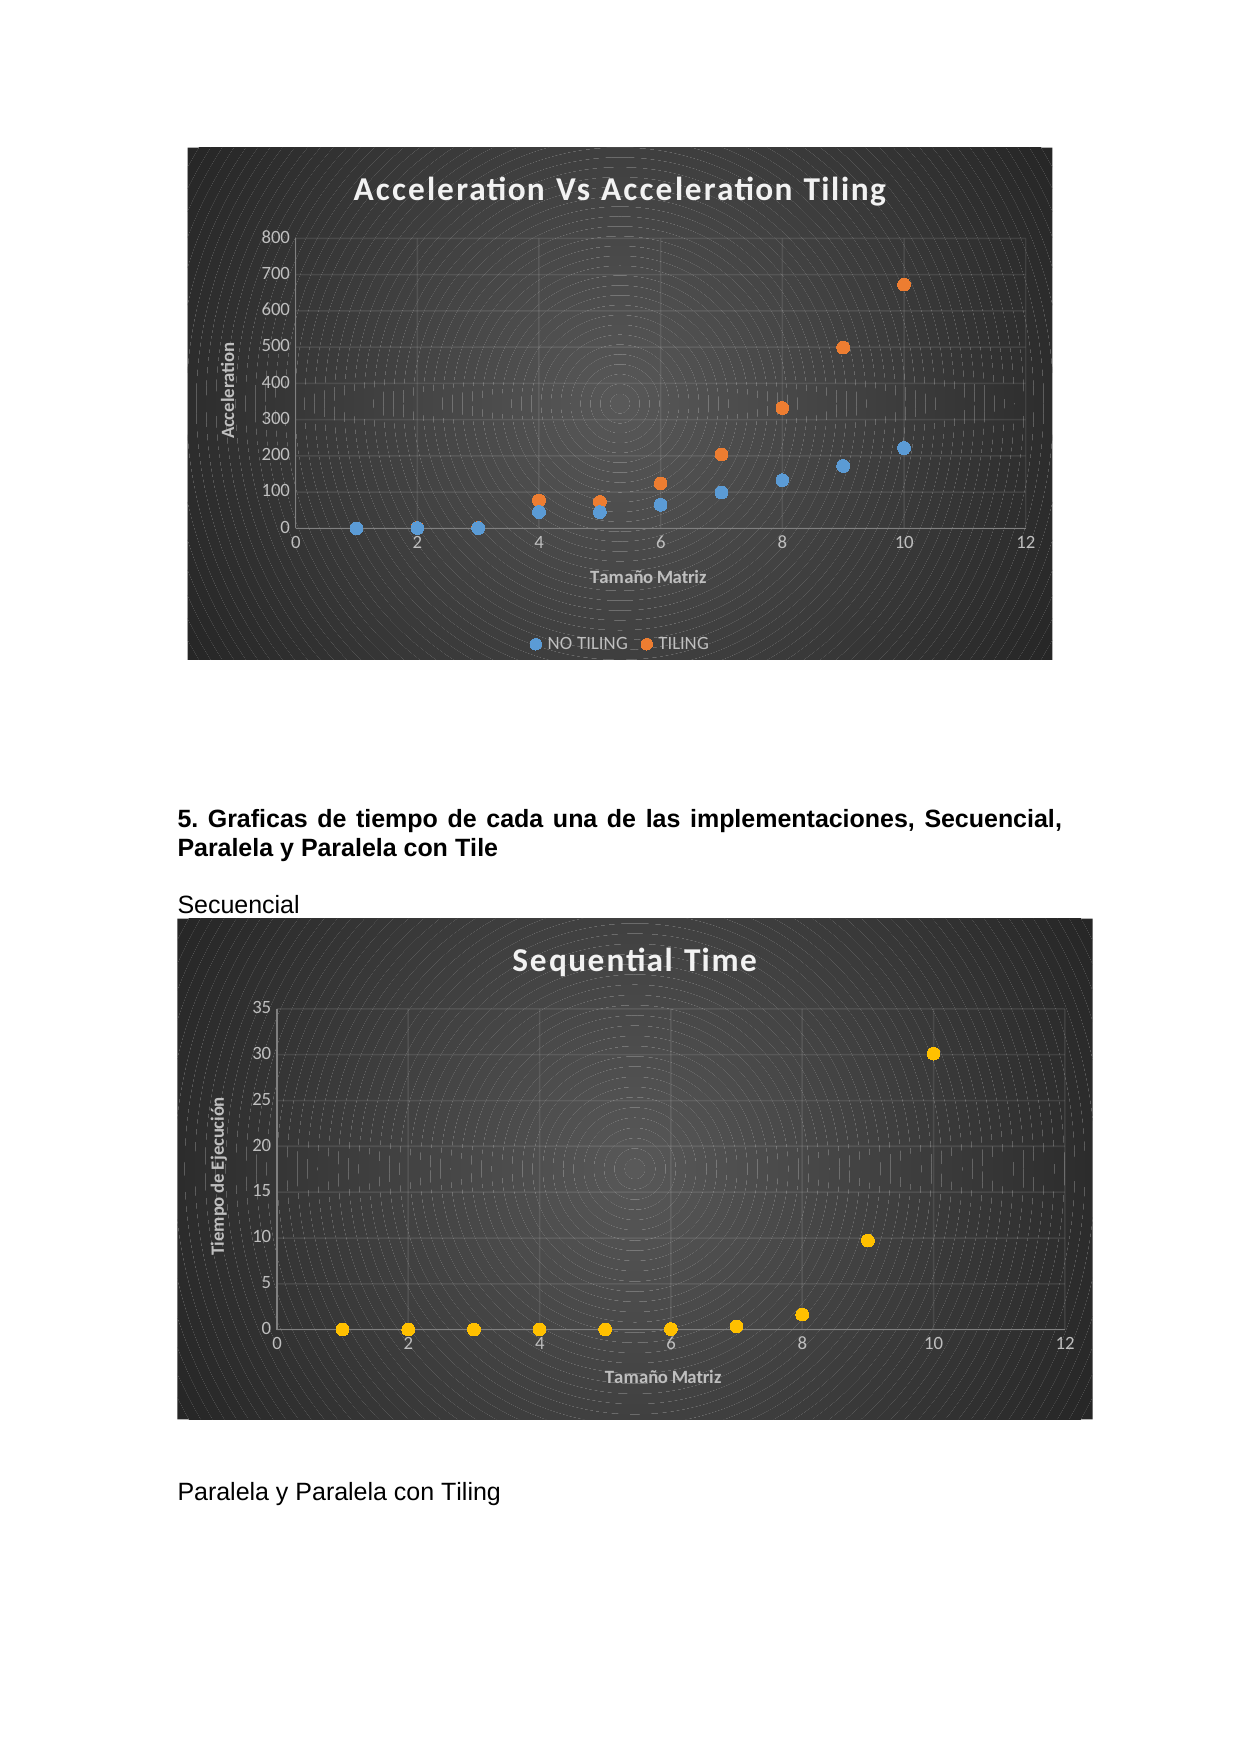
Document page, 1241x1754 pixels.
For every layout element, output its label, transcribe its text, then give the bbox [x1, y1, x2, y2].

text 5. Graficas de tiempo de cada una de las implementaciones, Secuencial, Paralela y Paralela con Tile [177, 804, 1063, 861]
text Paralela y Paralela con Tiling [177, 1477, 1063, 1506]
text Secuencial [177, 890, 1063, 918]
